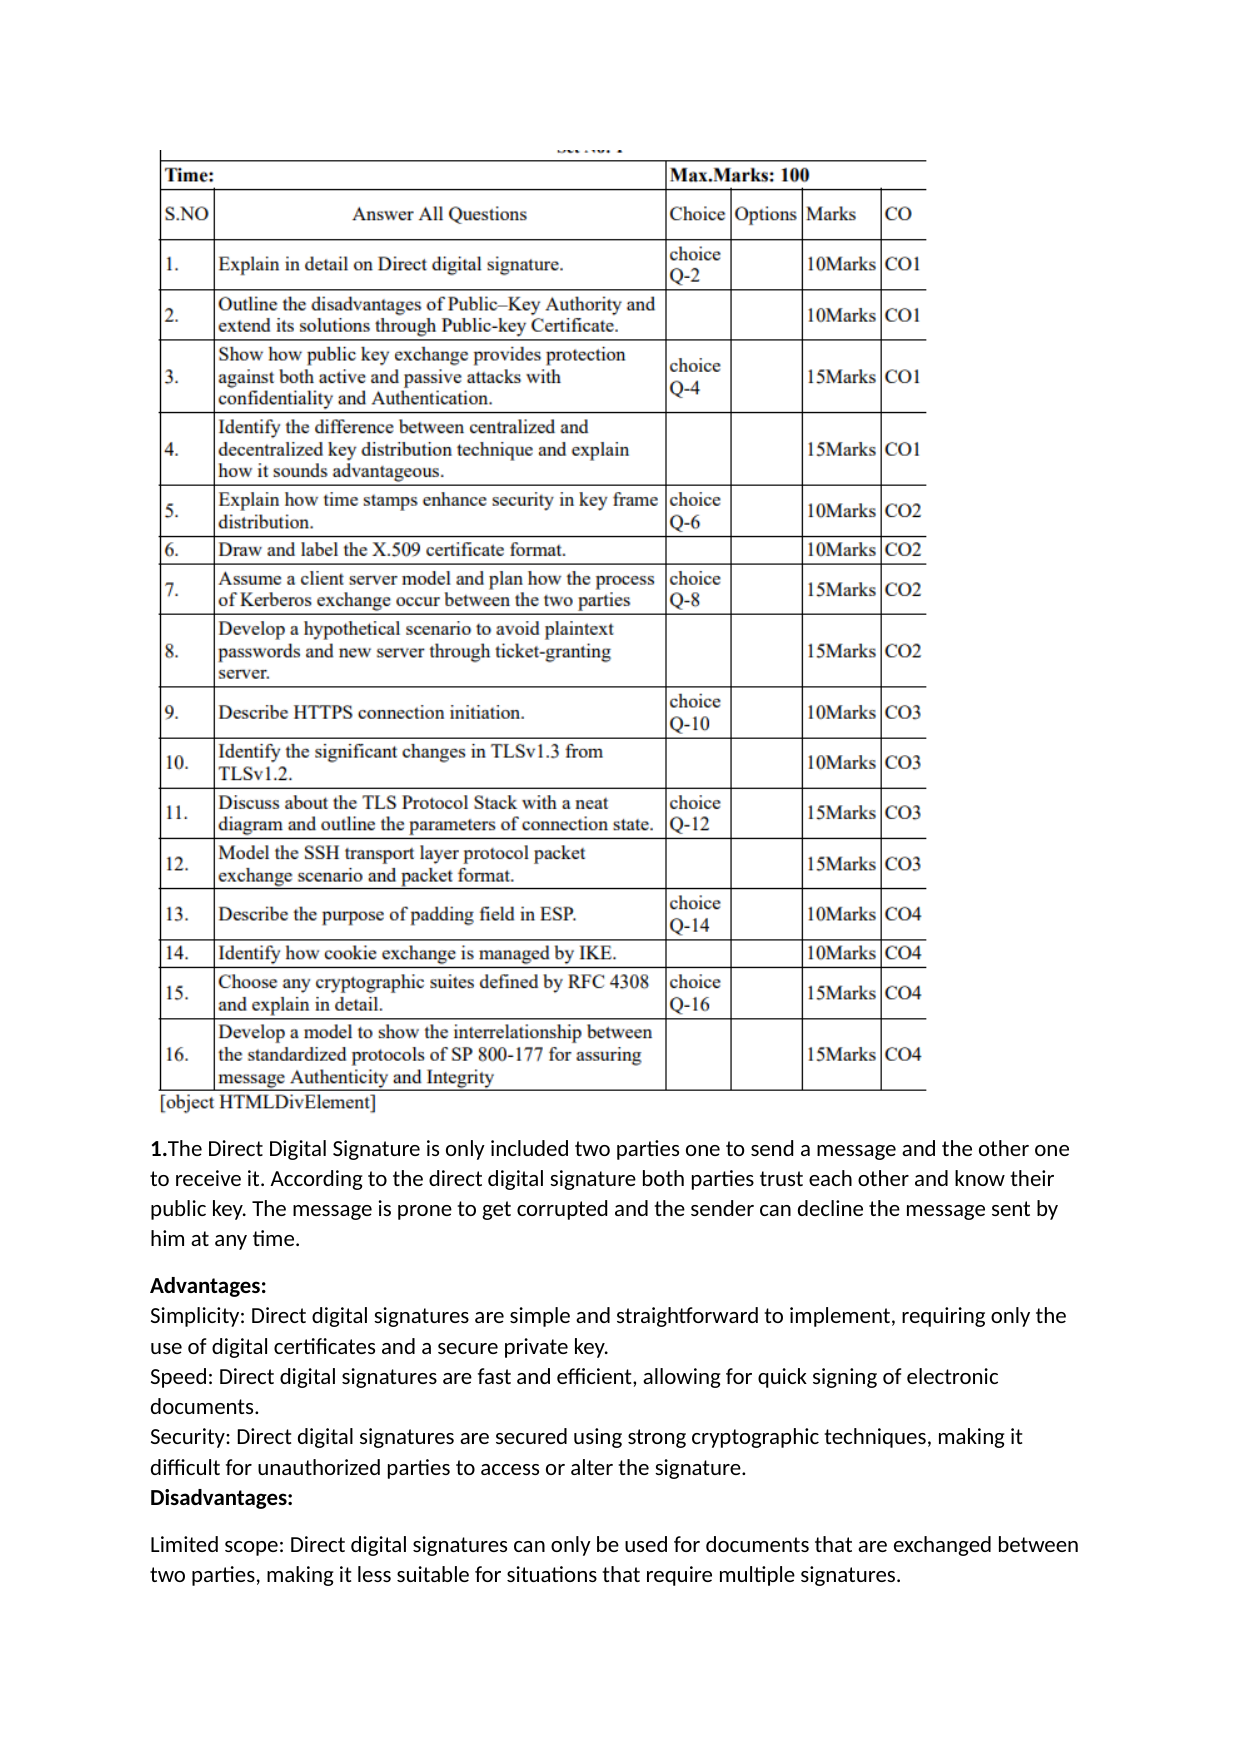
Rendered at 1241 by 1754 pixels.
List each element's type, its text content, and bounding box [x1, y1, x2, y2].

text Security: Direct digital signatures are secured using strong cryptographic techniques, making it difficult for unauthorized parties to access or alter the signature. [150, 1422, 1090, 1481]
text Advantages: [150, 1271, 1090, 1299]
text Limited scope: Direct digital signatures can only be used for documents that are exchanged between two parties, making it less suitable for situations that require multiple signatures. [150, 1530, 1090, 1588]
text 1.The Direct Digital Signature is only included two parties one to send a message and the other one to receive it. According to the direct digital signature both parties trust each other and know their public key. The message is prone to get corrupted and the sender can decline the message sent by him at any time. [150, 1134, 1090, 1253]
text Simplicity: Direct digital signatures are simple and straightforward to implement, requiring only the use of digital certificates and a secure private key. [150, 1302, 1090, 1360]
picture [150, 150, 927, 1116]
text Speed: Direct digital signatures are fast and efficient, allowing for quick signing of electronic documents. [150, 1362, 1090, 1420]
text Disadvantages: [150, 1483, 1090, 1511]
